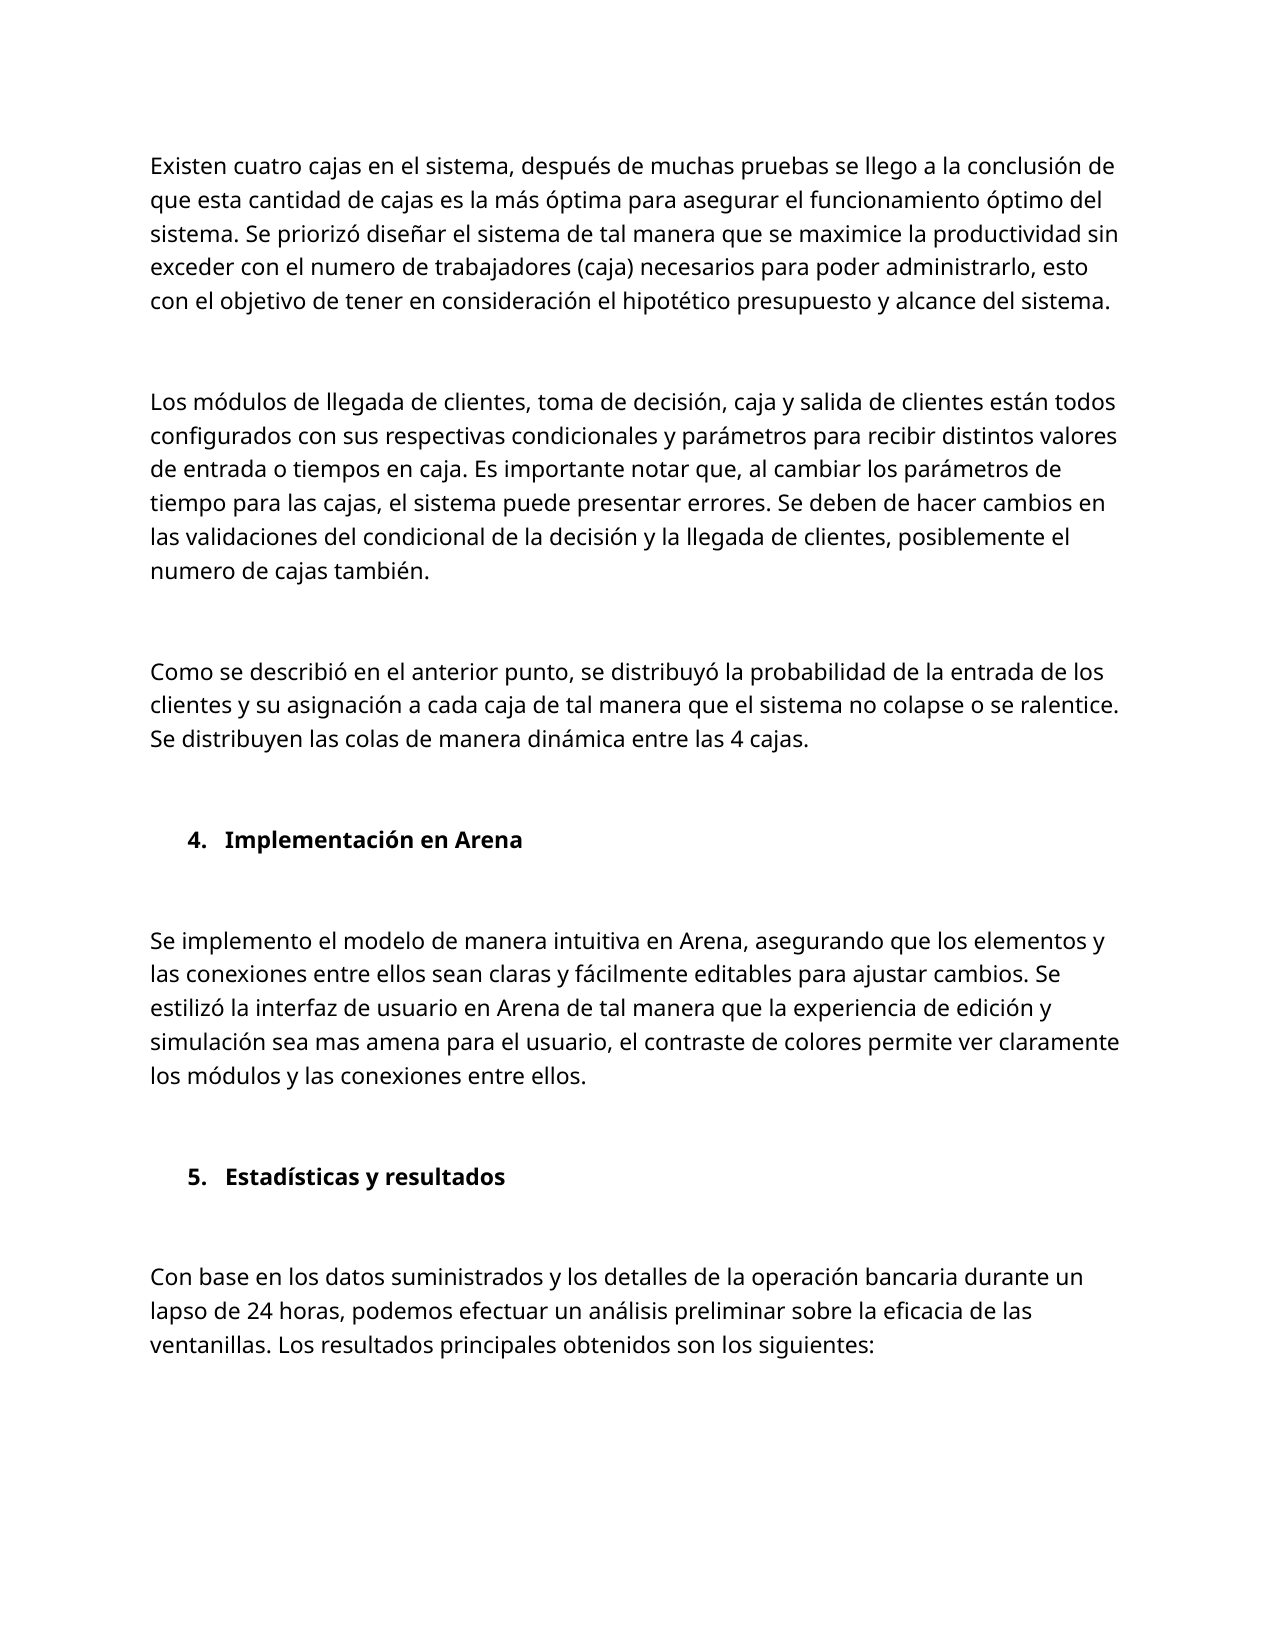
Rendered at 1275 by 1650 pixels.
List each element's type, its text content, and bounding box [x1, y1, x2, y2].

text Los módulos de llegada de clientes, toma de decisión, caja y salida de clientes están todos configurados con sus respectivas condicionales y parámetros para recibir distintos valores de entrada o tiempos en caja. Es importante notar que, al cambiar los parámetros de tiempo para las cajas, el sistema puede presentar errores. Se deben de hacer cambios en las validaciones del condicional de la decisión y la llegada de clientes, posiblemente el numero de cajas también. [150, 386, 1125, 586]
text Existen cuatro cajas en el sistema, después de muchas pruebas se llego a la conclusión de que esta cantidad de cajas es la más óptima para asegurar el funcionamiento óptimo del sistema. Se priorizó diseñar el sistema de tal manera que se maximice la productividad sin exceder con el numero de trabajadores (caja) necesarios para poder administrarlo, esto con el objetivo de tener en consideración el hipotético presupuesto y alcance del sistema. [150, 150, 1125, 316]
list Implementación en Arena [187, 824, 1125, 855]
list Estadísticas y resultados [187, 1160, 1125, 1192]
text Como se describió en el anterior punto, se distribuyó la probabilidad de la entrada de los clientes y su asignación a cada caja de tal manera que el sistema no colapse o se ralentice. Se distribuyen las colas de manera dinámica entre las 4 cajas. [150, 655, 1125, 754]
text Con base en los datos suministrados y los detalles de la operación bancaria durante un lapso de 24 horas, podemos efectuar un análisis preliminar sobre la eficacia de las ventanillas. Los resultados principales obtenidos son los siguientes: [150, 1261, 1125, 1360]
text Se implemento el modelo de manera intuitiva en Arena, asegurando que los elementos y las conexiones entre ellos sean claras y fácilmente editables para ajustar cambios. Se estilizó la interfaz de usuario en Arena de tal manera que la experiencia de edición y simulación sea mas amena para el usuario, el contraste de colores permite ver claramente los módulos y las conexiones entre ellos. [150, 924, 1125, 1091]
